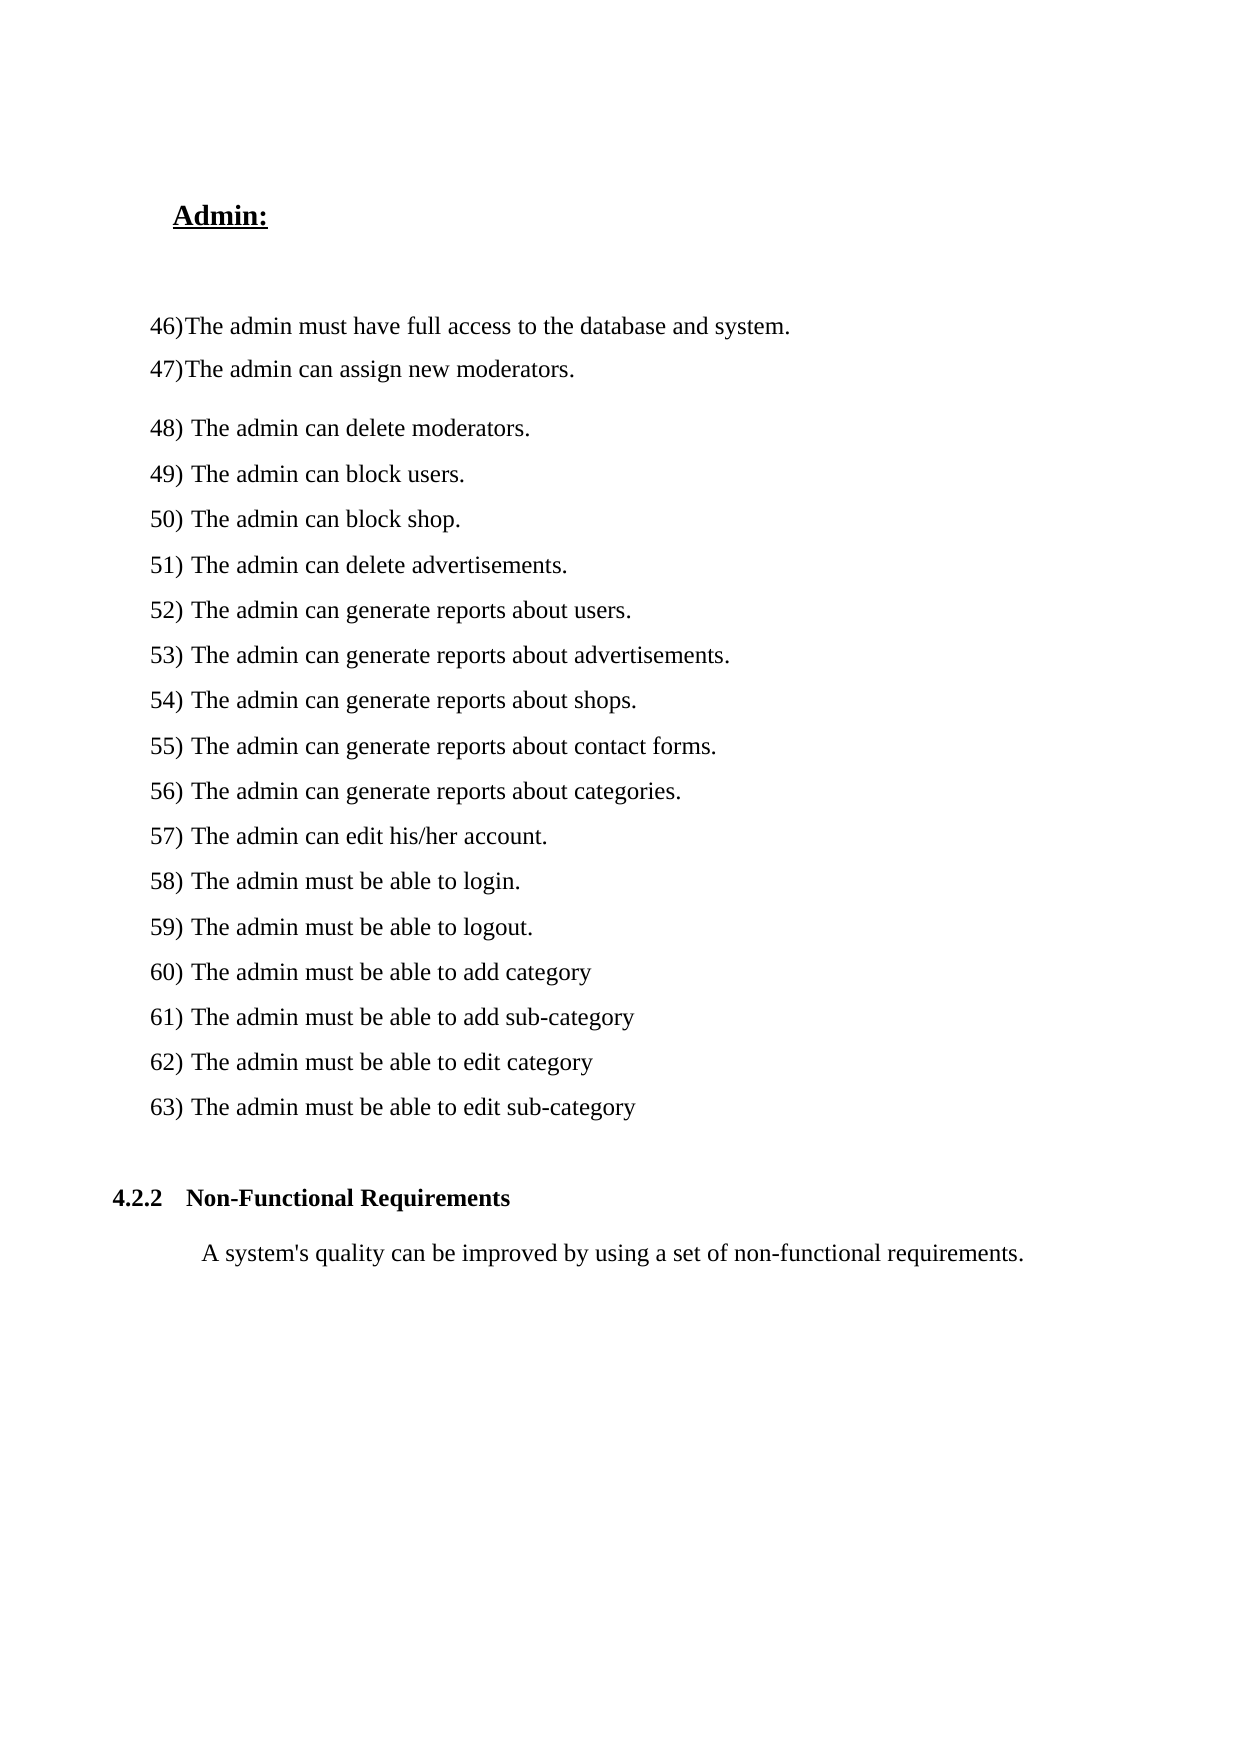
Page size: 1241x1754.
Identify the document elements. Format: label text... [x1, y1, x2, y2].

list The admin can assign new moderators. [150, 354, 1082, 383]
list The admin can block users. [150, 459, 1082, 487]
list The admin must be able to add category [150, 957, 1082, 986]
list The admin can generate reports about contact forms. [150, 731, 1082, 759]
list The admin must be able to edit sub-category [150, 1092, 1082, 1121]
list The admin must be able to edit category [150, 1047, 1082, 1076]
text Admin: [172, 198, 1082, 232]
subtitle Non-Functional Requirements [112, 1183, 1082, 1212]
list The admin can delete advertisements. [150, 550, 1082, 579]
list The admin must be able to logout. [150, 912, 1082, 940]
list The admin can generate reports about shops. [150, 686, 1082, 714]
text A system's quality can be improved by using a set of non-functional requirements. [150, 1238, 1082, 1267]
list The admin can generate reports about users. [150, 595, 1082, 624]
list The admin must be able to login. [150, 866, 1082, 895]
list The admin can generate reports about advertisements. [150, 640, 1082, 669]
list The admin can delete moderators. [150, 413, 1082, 442]
list The admin can generate reports about categories. [150, 776, 1082, 805]
list The admin must be able to add sub-category [150, 1002, 1082, 1031]
list The admin can block shop. [150, 504, 1082, 533]
list The admin must have full access to the database and system. [150, 311, 1082, 339]
list The admin can edit his/her account. [150, 821, 1082, 850]
